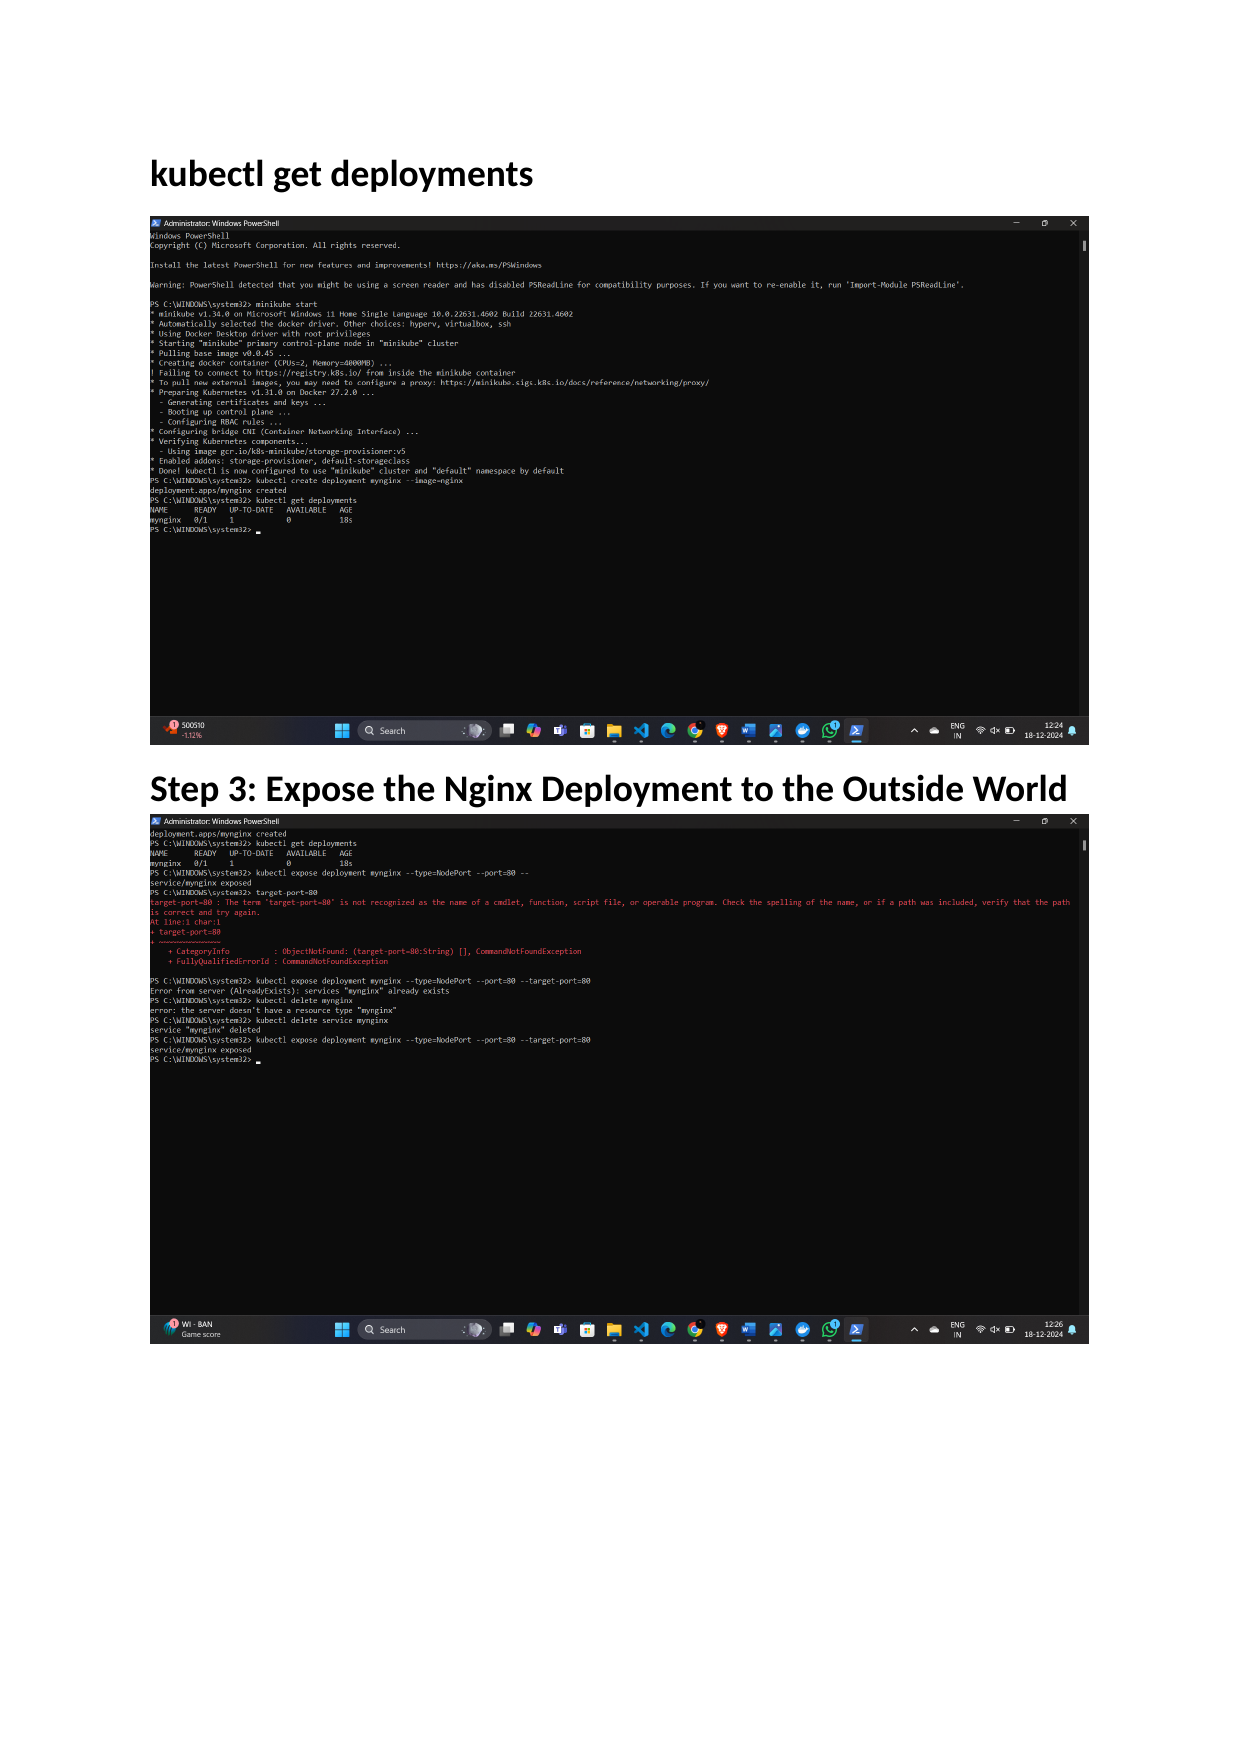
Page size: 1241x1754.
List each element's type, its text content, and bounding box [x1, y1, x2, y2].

picture [150, 216, 1089, 745]
picture [150, 814, 1089, 1344]
text kubectl get deployments [150, 150, 1090, 196]
